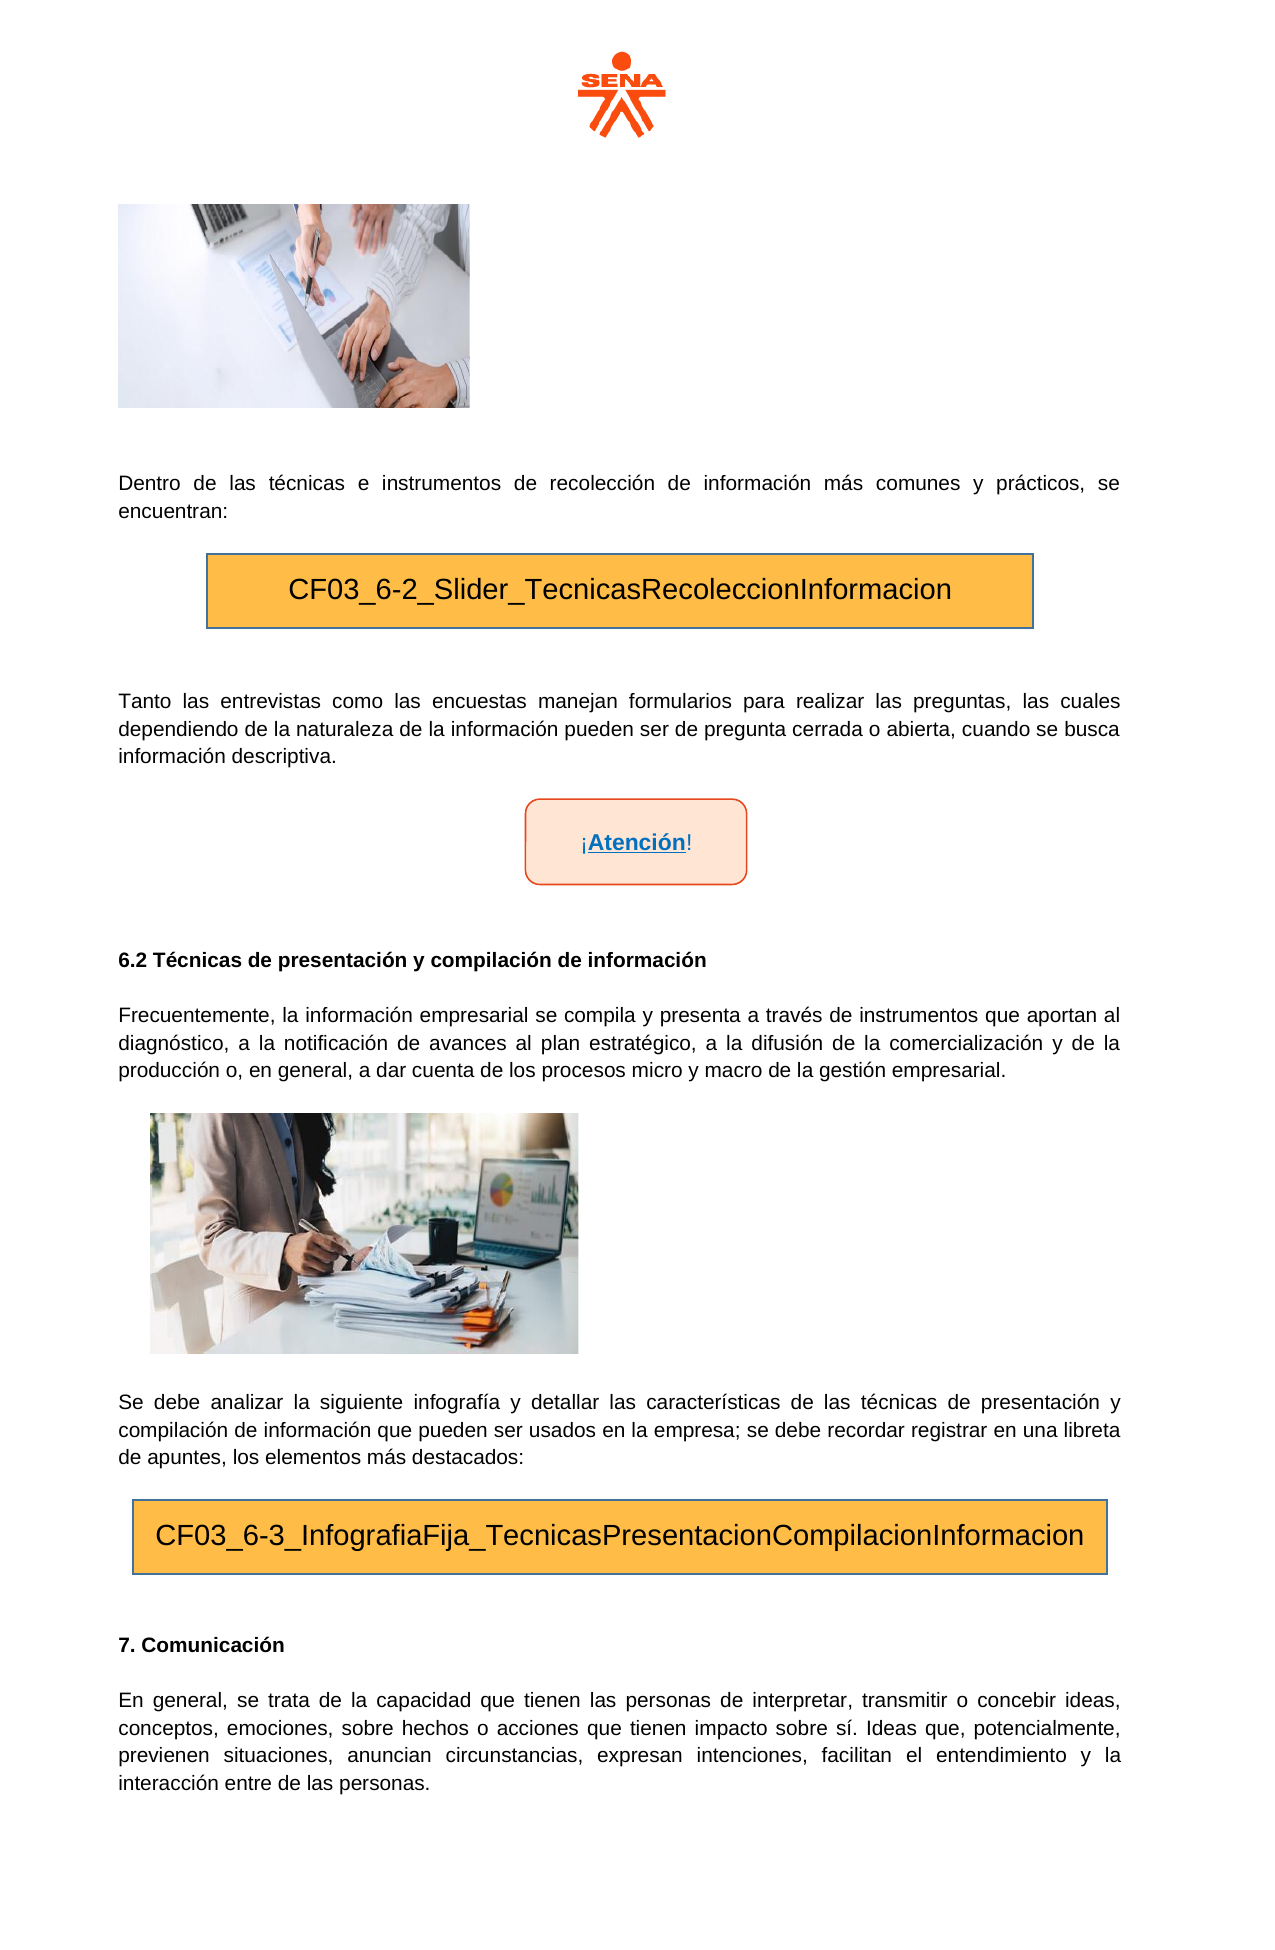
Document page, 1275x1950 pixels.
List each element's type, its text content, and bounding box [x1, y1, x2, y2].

text Frecuentemente, la información empresarial se compila y presenta a través de instrumentos que aportan al diagnóstico, a la notificación de avances al plan estratégico, a la difusión de la comercialización y de la producción o, en general, a dar cuenta de los procesos micro y macro de la gestión empresarial. [118, 1003, 1122, 1082]
picture [150, 1113, 579, 1354]
text 7. Comunicación [118, 1633, 1122, 1657]
text Se debe analizar la siguiente infografía y detallar las características de las técnicas de presentación y compilación de información que pueden ser usados en la empresa; se debe recordar registrar en una libreta de apuntes, los elementos más destacados: [118, 1390, 1122, 1469]
text En general, se trata de la capacidad que tienen las personas de interpretar, transmitir o concebir ideas, conceptos, emociones, sobre hechos o acciones que tienen impacto sobre sí. Ideas que, potencialmente, previenen situaciones, anuncian circunstancias, expresan intenciones, facilitan el entendimiento y la interacción entre de las personas. [118, 1688, 1122, 1794]
text 6.2 Técnicas de presentación y compilación de información [118, 948, 1122, 972]
picture [118, 204, 470, 408]
picture [568, 48, 672, 142]
text Tanto las entrevistas como las encuestas manejan formularios para realizar las preguntas, las cuales dependiendo de la naturaleza de la información pueden ser de pregunta cerrada o abierta, cuando se busca información descriptiva. [118, 687, 1122, 768]
text Dentro de las técnicas e instrumentos de recolección de información más comunes y prácticos, se encuentran: [118, 471, 1122, 523]
